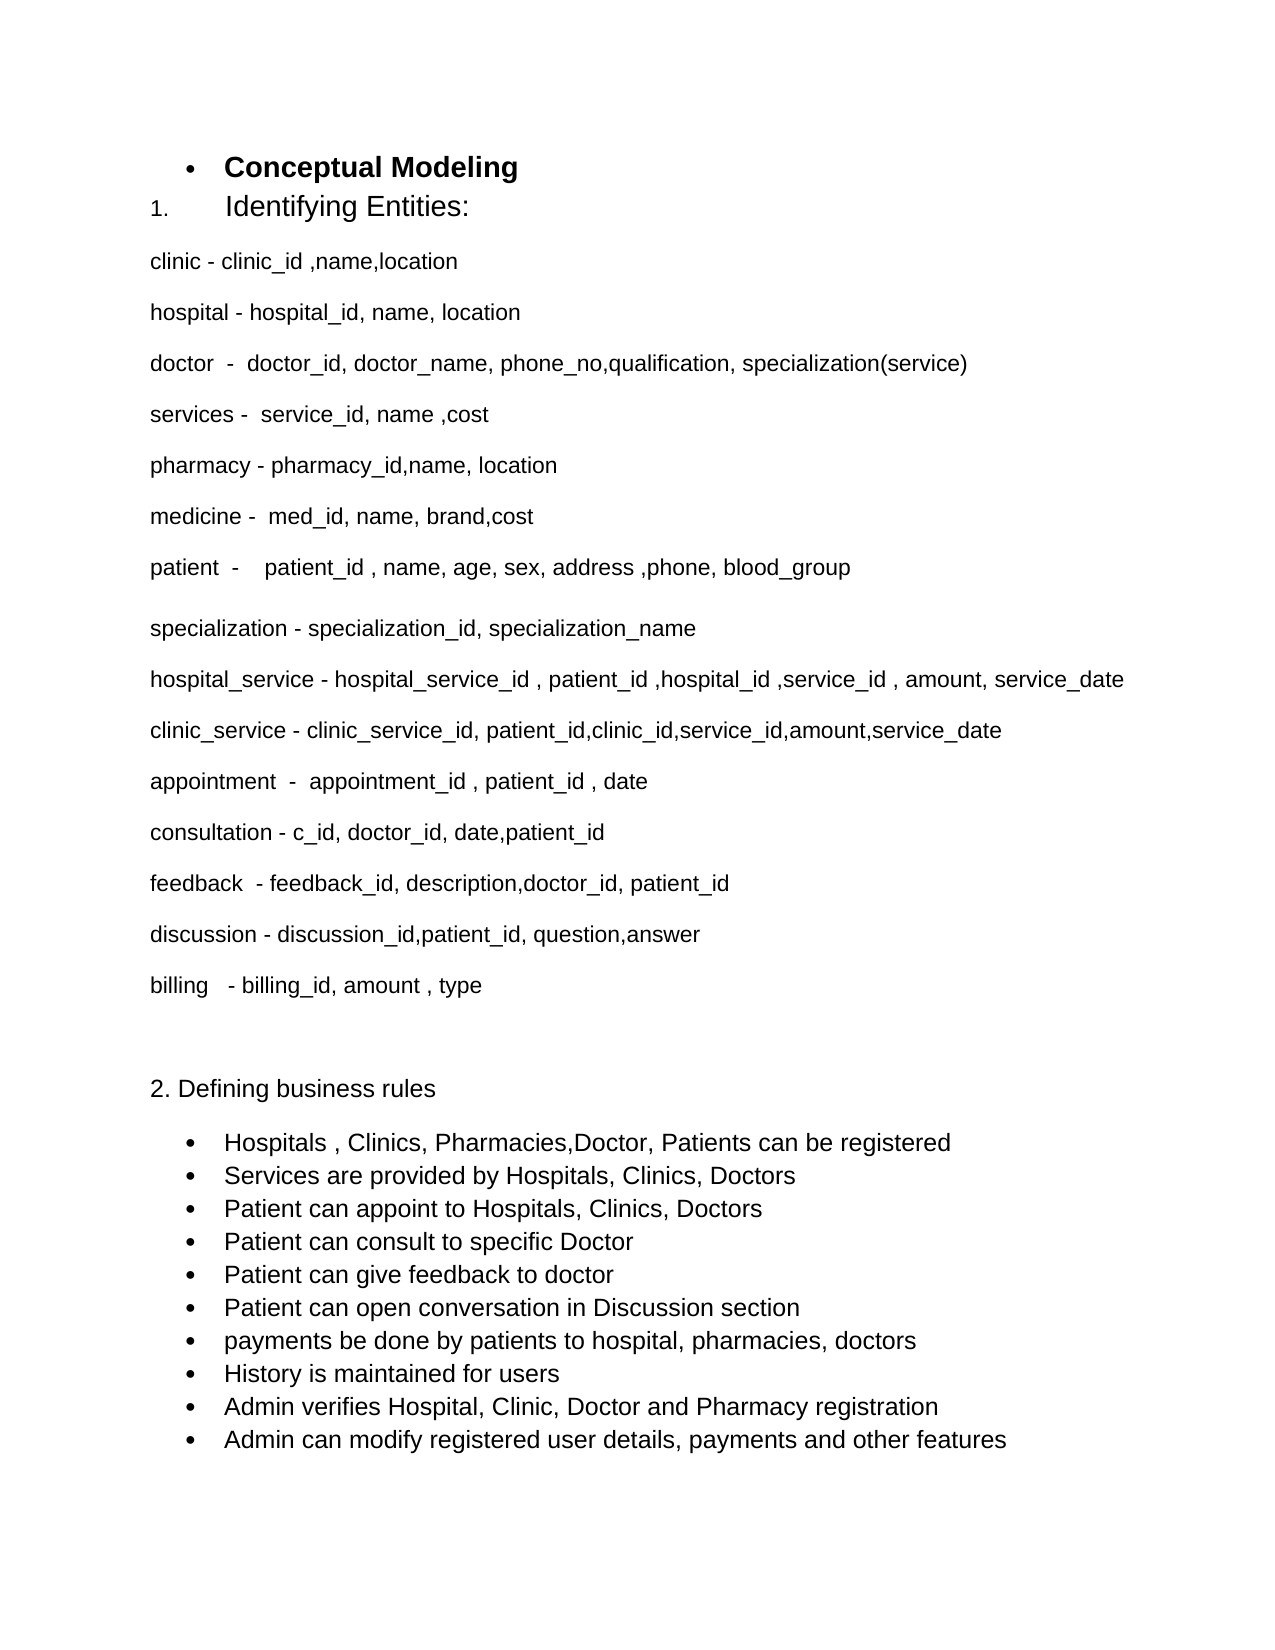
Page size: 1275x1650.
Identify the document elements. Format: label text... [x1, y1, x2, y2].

text discussion - discussion_id,patient_id, question,answer [150, 921, 1125, 947]
text 2. Defining business rules [150, 1074, 1125, 1103]
list payments be done by patients to hospital, pharmacies, doctors [186, 1326, 1125, 1355]
text feedback - feedback_id, description,doctor_id, patient_id [150, 870, 1125, 896]
list Admin can modify registered user details, payments and other features [186, 1425, 1125, 1454]
list Conceptual Modeling [186, 150, 1125, 183]
text clinic - clinic_id ,name,location [150, 248, 1125, 274]
list Hospitals , Clinics, Pharmacies,Doctor, Patients can be registered [186, 1128, 1125, 1157]
text patient - patient_id , name, age, sex, address ,phone, blood_group [150, 554, 1125, 581]
list History is maintained for users [186, 1359, 1125, 1388]
text specialization - specialization_id, specialization_name [150, 614, 1125, 641]
text pharmacy - pharmacy_id,name, location [150, 452, 1125, 478]
text appointment - appointment_id , patient_id , date [150, 768, 1125, 794]
text doctor - doctor_id, doctor_name, phone_no,qualification, specialization(service) [150, 350, 1125, 376]
list Services are provided by Hospitals, Clinics, Doctors [186, 1161, 1125, 1189]
text services - service_id, name ,cost [150, 401, 1125, 427]
list Patient can open conversation in Discussion section [186, 1293, 1125, 1322]
text hospital - hospital_id, name, location [150, 299, 1125, 325]
list Patient can consult to specific Doctor [186, 1227, 1125, 1256]
text clinic_service - clinic_service_id, patient_id,clinic_id,service_id,amount,service_date [150, 717, 1125, 743]
list Identifying Entities: [150, 188, 1125, 222]
text billing - billing_id, amount , type [150, 972, 1125, 998]
text hospital_service - hospital_service_id , patient_id ,hospital_id ,service_id , amount, service_date [150, 666, 1125, 692]
list Admin verifies Hospital, Clinic, Doctor and Pharmacy registration [186, 1392, 1125, 1421]
text consultation - c_id, doctor_id, date,patient_id [150, 819, 1125, 845]
list Patient can give feedback to doctor [186, 1260, 1125, 1289]
list Patient can appoint to Hospitals, Clinics, Doctors [186, 1194, 1125, 1223]
text medicine - med_id, name, brand,cost [150, 503, 1125, 529]
